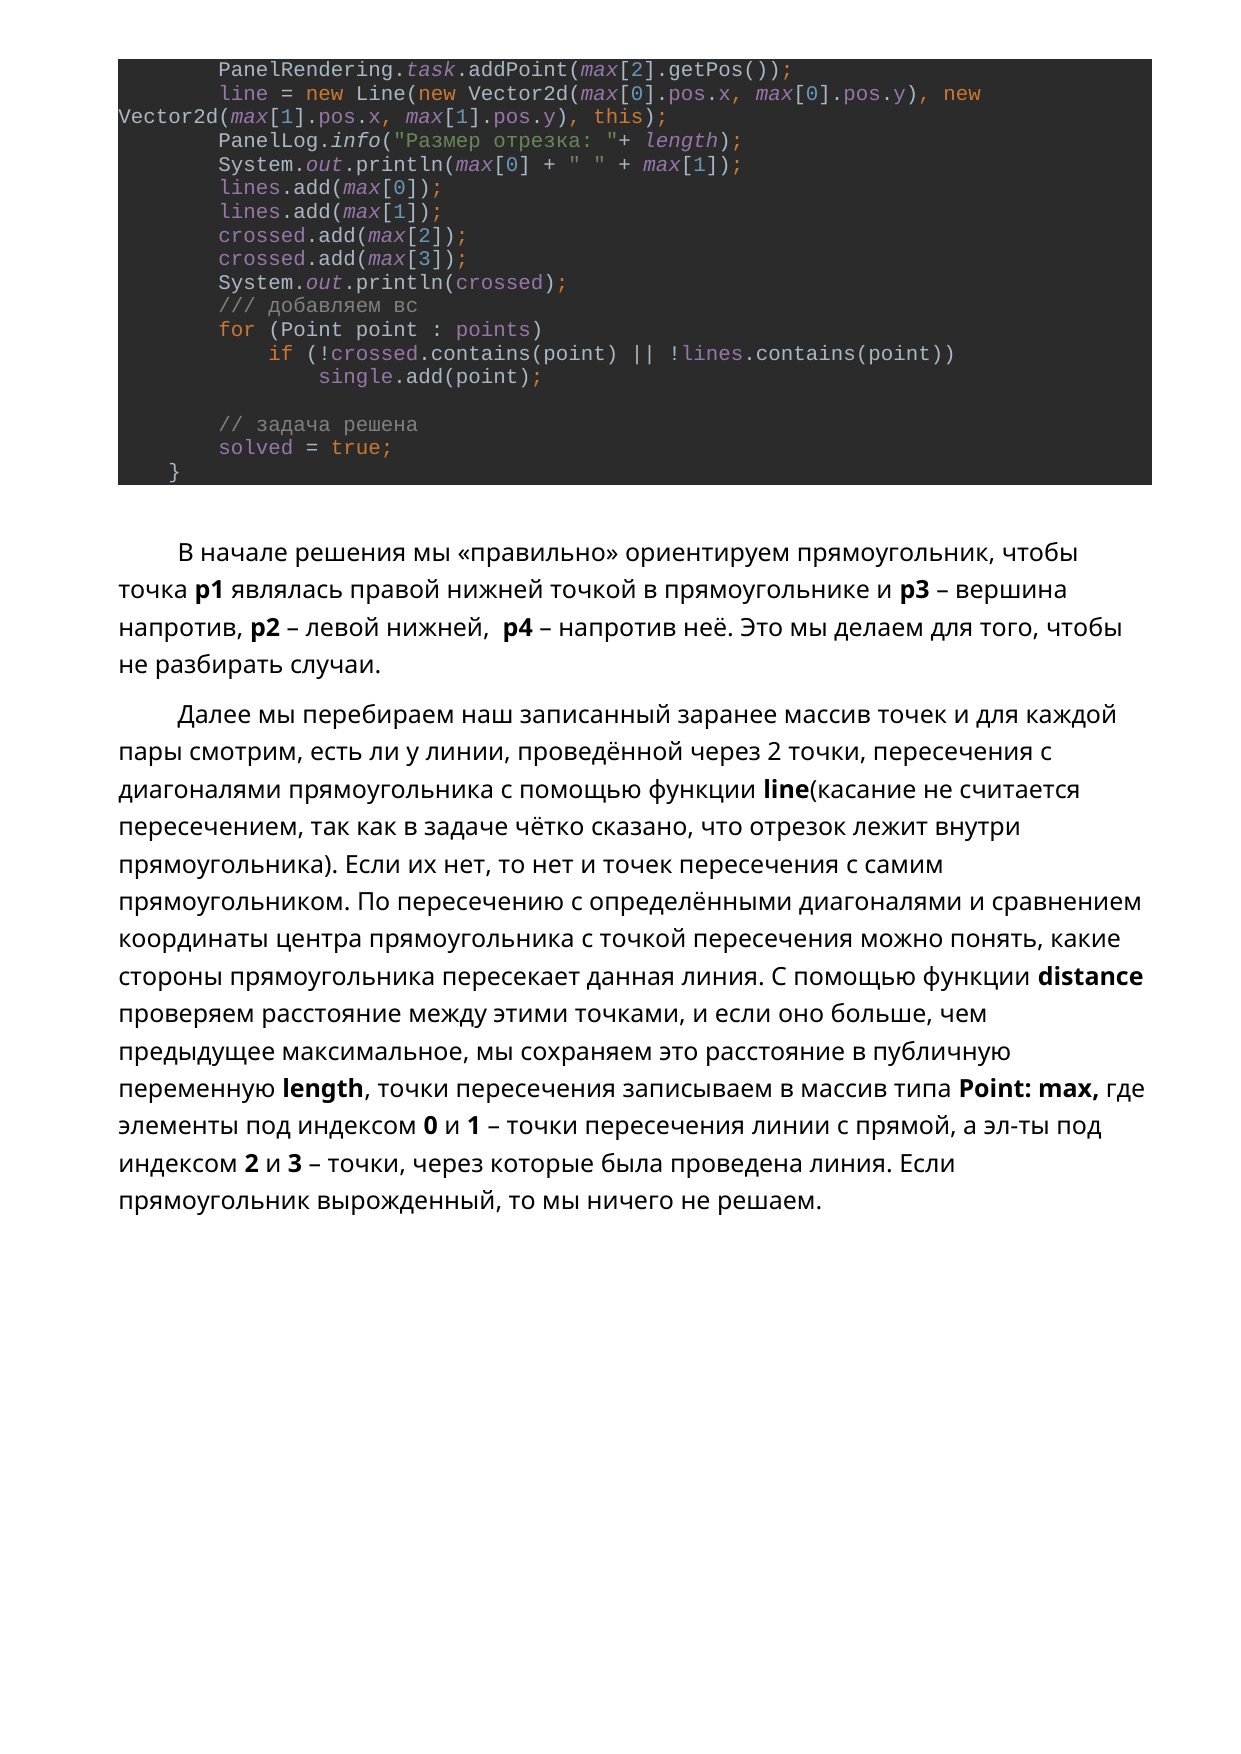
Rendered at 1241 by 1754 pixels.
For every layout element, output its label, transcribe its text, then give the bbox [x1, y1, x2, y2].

text В начале решения мы «правильно» ориентируем прямоугольник, чтобы точка p1 являлась правой нижней точкой в прямоугольнике и p3 – вершина напротив, p2 – левой нижней, p4 – напротив неё. Это мы делаем для того, чтобы не разбирать случаи. [118, 534, 1152, 681]
text Далее мы перебираем наш записанный заранее массив точек и для каждой пары смотрим, есть ли у линии, проведённой через 2 точки, пересечения с диагоналями прямоугольника с помощью функции line(касание не считается пересечением, так как в задаче чётко сказано, что отрезок лежит внутри прямоугольника). Если их нет, то нет и точек пересечения с самим прямоугольником. По пересечению с определёнными диагоналями и сравнением координаты центра прямоугольника с точкой пересечения можно понять, какие стороны прямоугольника пересекает данная линия. С помощью функции distance проверяем расстояние между этими точками, и если оно больше, чем предыдущее максимальное, мы сохраняем это расстояние в публичную переменную length, точки пересечения записываем в массив типа Point: max, где элементы под индексом 0 и 1 – точки пересечения линии с прямой, а эл-ты под индексом 2 и 3 – точки, через которые была проведена линия. Если прямоугольник вырожденный, то мы ничего не решаем. [118, 697, 1152, 1217]
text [118, 59, 1152, 485]
